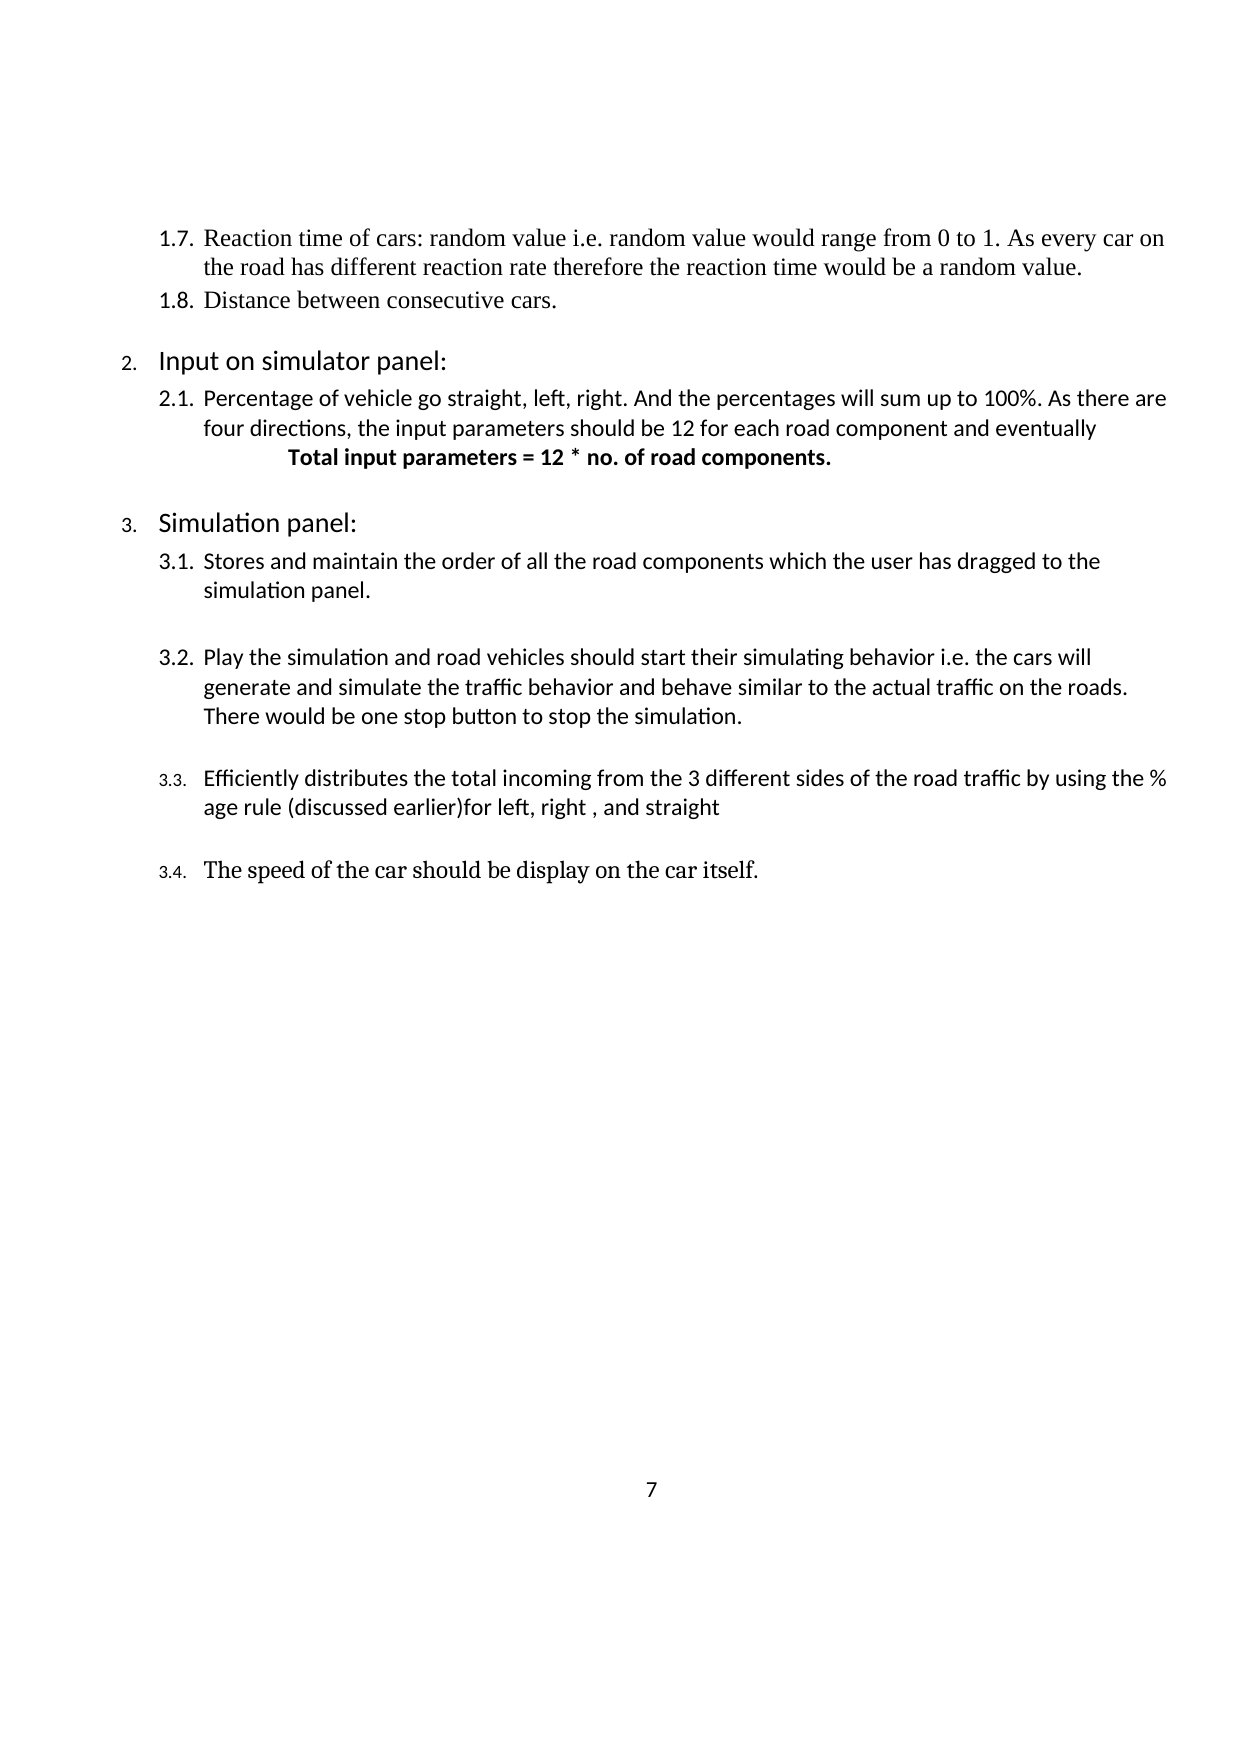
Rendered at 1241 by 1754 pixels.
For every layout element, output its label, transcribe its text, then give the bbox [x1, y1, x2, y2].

list The speed of the car should be display on the car itself. [158, 856, 1182, 885]
list Play the simulation and road vehicles should start their simulating behavior i.e. the cars will generate and simulate the traffic behavior and behave similar to the actual traffic on the roads. There would be one stop button to stop the simulation. [158, 642, 1182, 730]
list Simulation panel: [121, 505, 1182, 539]
list Stores and maintain the order of all the road components which the user has dragged to the simulation panel. [158, 546, 1182, 604]
list Efficiently distributes the total incoming from the 3 different sides of the road traffic by using the % age rule (discussed earlier)for left, right , and straight [158, 763, 1182, 822]
list Percentage of vehicle go straight, left, right. And the percentages will sum up to 100%. As there are four directions, the input parameters should be 12 for each road component and eventually Total input parameters = 12 * no. of road components. [158, 383, 1182, 471]
list Distance between consecutive cars. [158, 285, 1182, 314]
list Input on simulator panel: [121, 343, 1182, 378]
